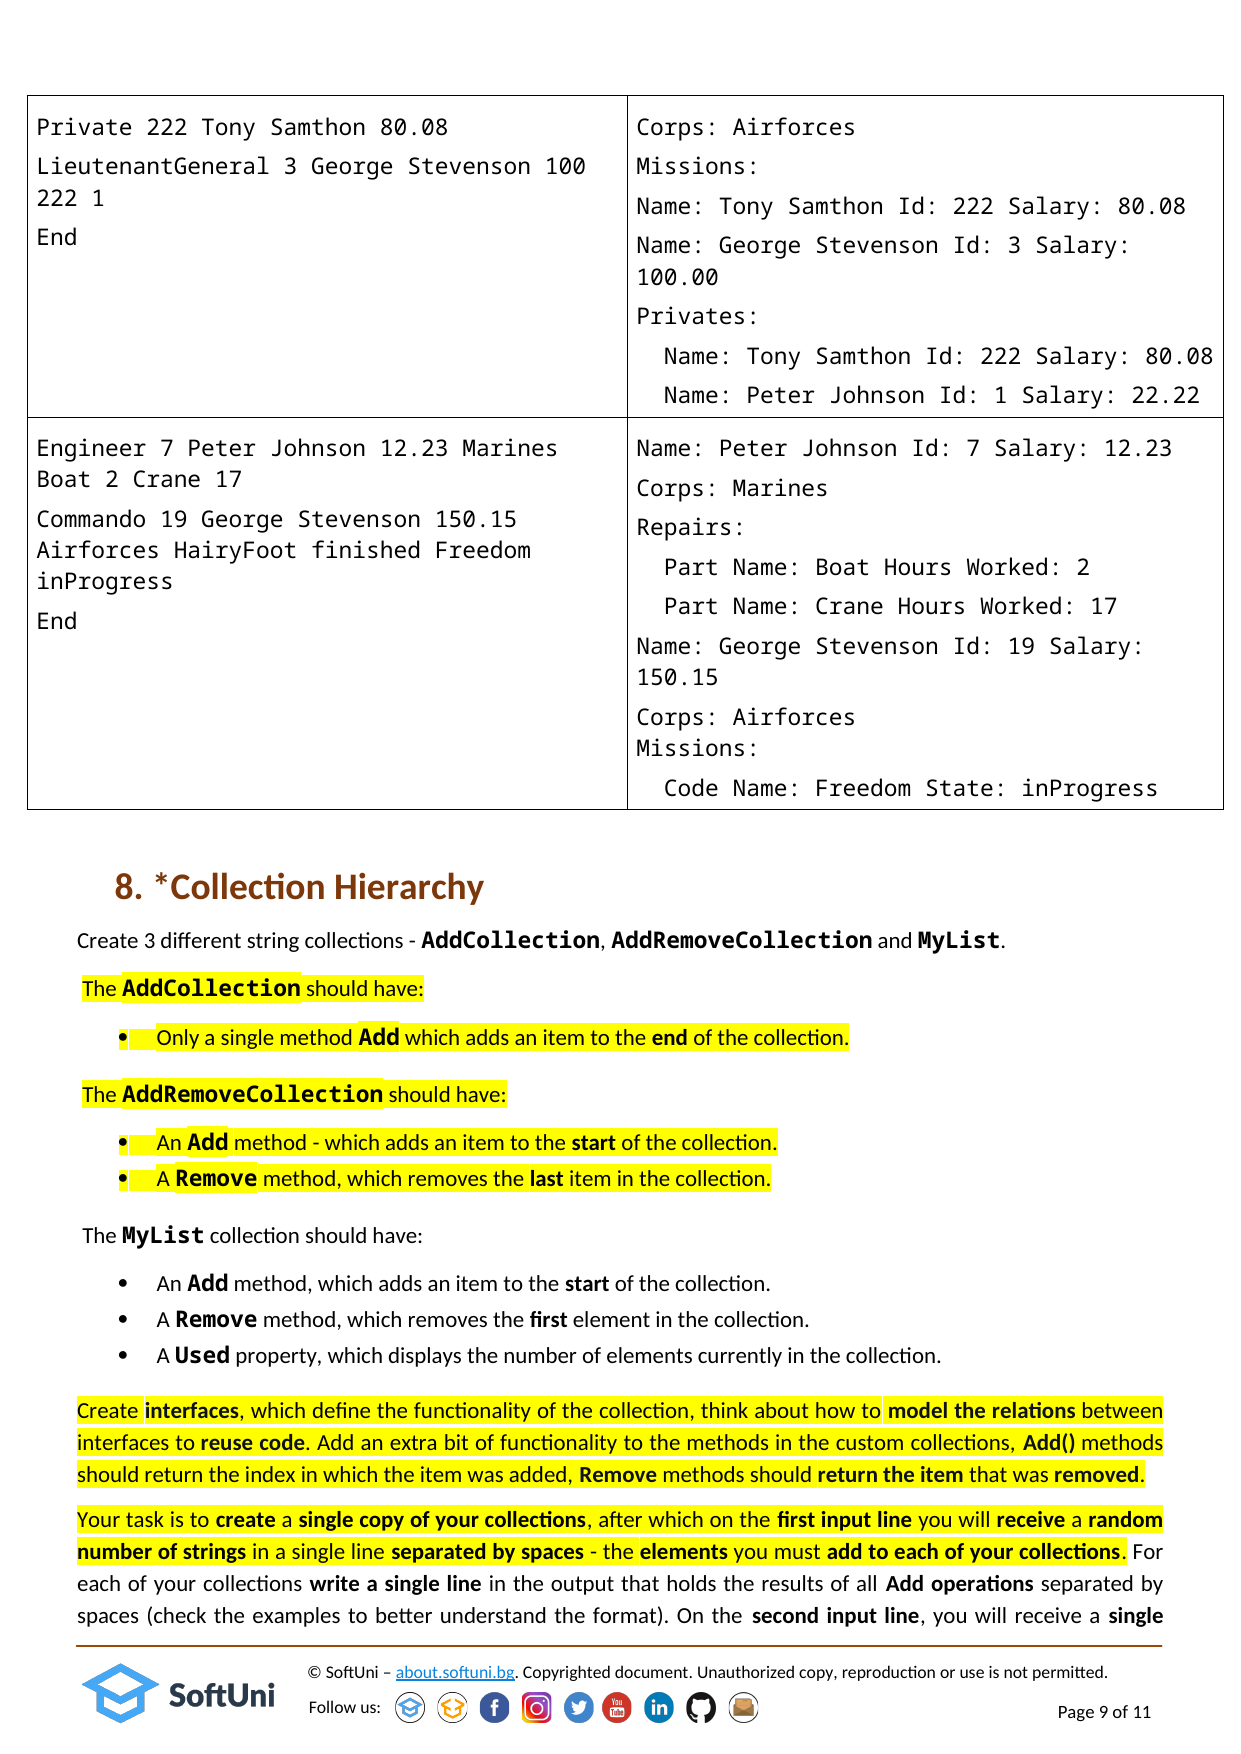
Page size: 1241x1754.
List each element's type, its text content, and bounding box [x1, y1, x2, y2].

list A Remove method, which removes the last item in the collection. [257, 1162, 1163, 1193]
picture [728, 1692, 759, 1723]
picture [437, 1692, 468, 1723]
text The AddRemoveCollection should have: [77, 1077, 1163, 1109]
picture [686, 1692, 716, 1723]
list Only a single method Add which adds an item to the end of the collection. [119, 1021, 358, 1052]
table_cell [628, 96, 1223, 417]
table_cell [28, 96, 627, 417]
list A Remove method, which removes the first element in the collection. [119, 1303, 1163, 1334]
picture [395, 1692, 425, 1723]
picture [522, 1692, 552, 1723]
text Create interfaces, which define the functionality of the collection, think about how to model the relations between interfaces to reuse code. Add an extra bit of functionality to the methods in the custom collections, Add() methods should return the index in which the item was added, Remove methods should return the item that was removed. [77, 1396, 1163, 1428]
picture [602, 1692, 632, 1723]
table_cell Name: Peter Johnson Id: 7 Salary: 12.23 Corps: Marines Repairs: Part Name: Boat Hours Worked: 2 Part Name: Crane Hours Worked: 17 Name: George Stevenson Id: 19 Salary: 150.15 Corps: Airforces Missions: Code Name: Freedom State: inProgress [628, 418, 1223, 809]
picture [644, 1714, 653, 1723]
text Create interfaces, which define the functionality of the collection, think about how to model the relations between interfaces to reuse code. Add an extra bit of functionality to the methods in the custom collections, Add() methods should return the index in which the item was added, Remove methods should return the item that was removed. [77, 1456, 1163, 1488]
text Create 3 different string collections - AddCollection, AddRemoveCollection and MyList. [77, 924, 1163, 955]
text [77, 1533, 1163, 1629]
picture [75, 1658, 281, 1729]
subtitle *Collection Hierarchy [114, 863, 1163, 909]
picture [564, 1692, 594, 1723]
list A Used property, which displays the number of elements currently in the collection. [119, 1339, 1163, 1370]
picture [658, 1705, 667, 1714]
table_cell Engineer 7 Peter Johnson 12.23 Marines Boat 2 Crane 17 Commando 19 George Stevenson 150.15 Airforces HairyFoot finished Freedom inProgress End [28, 418, 627, 809]
text The AddCollection should have: [301, 972, 1163, 1003]
picture [479, 1692, 510, 1723]
picture [665, 1692, 674, 1701]
list Only a single method Add which adds an item to the end of the collection. [399, 1021, 1163, 1052]
list An Add method, which adds an item to the start of the collection. [119, 1267, 1163, 1298]
text The MyList collection should have: [77, 1219, 1163, 1250]
list An Add method - which adds an item to the start of the collection. [228, 1126, 1163, 1157]
picture [644, 1692, 653, 1701]
picture [665, 1714, 674, 1723]
